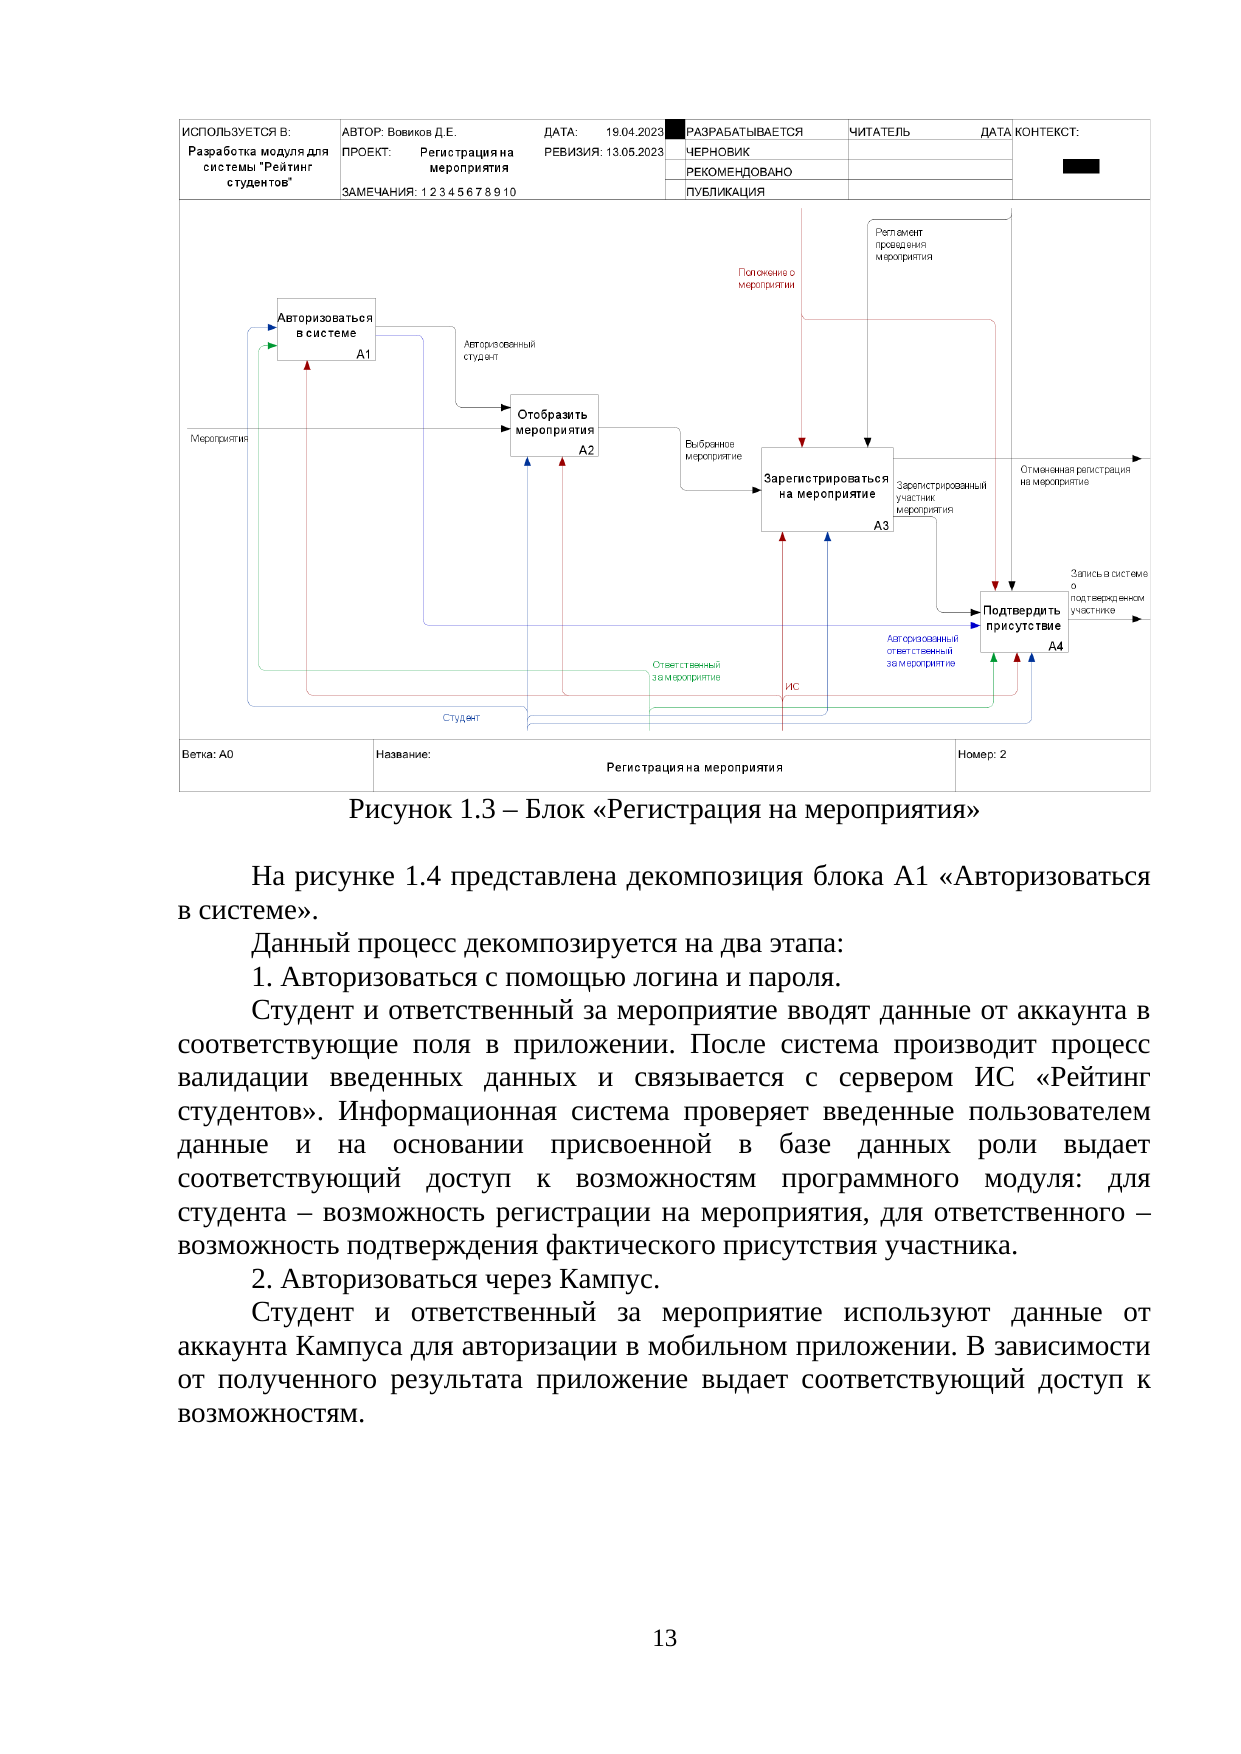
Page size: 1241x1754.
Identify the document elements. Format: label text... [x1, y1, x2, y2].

text Студент и ответственный за мероприятие вводят данные от аккаунта в соответствующие поля в приложении. После система производит процесс валидации введенных данных и связывается с сервером ИС «Рейтинг студентов». Информационная система проверяет введенные пользователем данные и на основании присвоенной в базе данных роли выдает соответствующий доступ к возможностям программного модуля: для студента – возможность регистрации на мероприятия, для ответственного – возможность подтверждения фактического присутствия участника. [177, 992, 1152, 1261]
list Авторизоваться через Кампус. [177, 1261, 1152, 1294]
text Данный процесс декомпозируется на два этапа: [177, 925, 1152, 959]
list Авторизоваться с помощью логина и пароля. [177, 959, 1152, 992]
text Рисунок 1.3 – Блок «Регистрация на мероприятия» [177, 791, 1152, 825]
picture [178, 118, 1151, 792]
text Студент и ответственный за мероприятие используют данные от аккаунта Кампуса для авторизации в мобильном приложении. В зависимости от полученного результата приложение выдает соответствующий доступ к возможностям. [177, 1294, 1152, 1428]
text На рисунке 1.4 представлена декомпозиция блока А1 «Авторизоваться в системе». [177, 858, 1152, 925]
